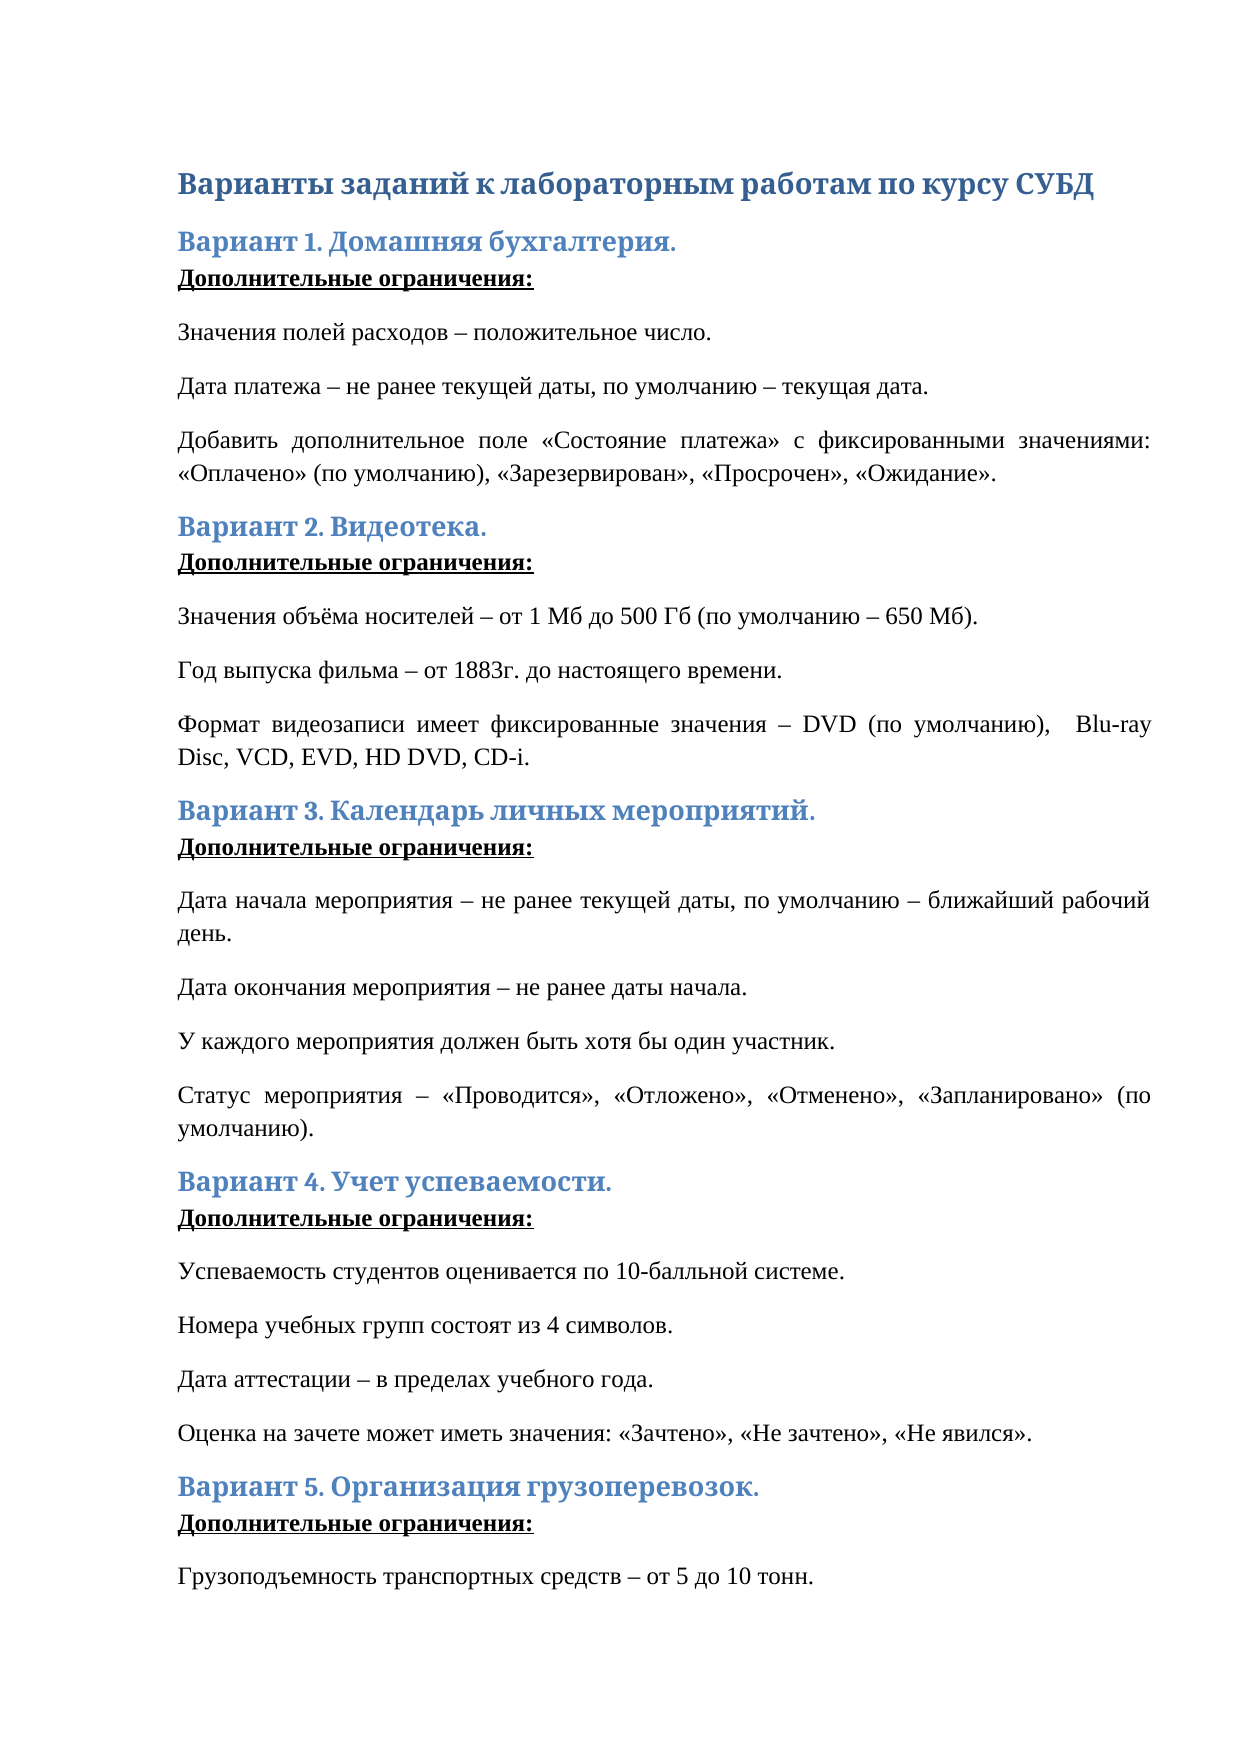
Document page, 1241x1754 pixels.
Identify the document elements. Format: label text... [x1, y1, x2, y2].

text Грузоподъемность транспортных средств – от 5 до 10 тонн. [177, 1561, 1152, 1590]
text Дата платежа – не ранее текущей даты, по умолчанию – текущая дата. [177, 371, 1152, 400]
subtitle Вариант 4. Учет успеваемости. [177, 1167, 1152, 1198]
subtitle Вариант 3. Календарь личных мероприятий. [177, 796, 1152, 827]
text Успеваемость студентов оценивается по 10-балльной системе. [177, 1256, 1152, 1285]
text Дополнительные ограничения: [177, 263, 1152, 292]
text Дата начала мероприятия – не ранее текущей даты, по умолчанию – ближайший рабочий день. [177, 885, 1152, 947]
text У каждого мероприятия должен быть хотя бы один участник. [177, 1026, 1152, 1055]
text Дата окончания мероприятия – не ранее даты начала. [177, 972, 1152, 1001]
text Формат видеозаписи имеет фиксированные значения – DVD (по умолчанию), Blu-ray Disc, VCD, EVD, HD DVD, CD-i. [177, 709, 1152, 771]
subtitle Варианты заданий к лабораторным работам по курсу СУБД [177, 168, 1152, 202]
text Дополнительные ограничения: [177, 1203, 1152, 1231]
text Дополнительные ограничения: [177, 832, 1152, 860]
text Добавить дополнительное поле «Состояние платежа» с фиксированными значениями: «Оплачено» (по умолчанию), «Зарезервирован», «Просрочен», «Ожидание». [177, 425, 1152, 487]
text Статус мероприятия – «Проводится», «Отложено», «Отменено», «Запланировано» (по умолчанию). [177, 1080, 1152, 1142]
text Дата аттестации – в пределах учебного года. [177, 1364, 1152, 1393]
subtitle Вариант 2. Видеотека. [177, 512, 1152, 543]
text Дополнительные ограничения: [177, 1508, 1152, 1536]
subtitle Вариант 1. Домашняя бухгалтерия. [177, 227, 1152, 259]
text Значения полей расходов – положительное число. [177, 317, 1152, 346]
subtitle Вариант 5. Организация грузоперевозок. [177, 1472, 1152, 1503]
text Год выпуска фильма – от 1883г. до настоящего времени. [177, 655, 1152, 684]
text Оценка на зачете может иметь значения: «Зачтено», «Не зачтено», «Не явился». [177, 1418, 1152, 1447]
text Номера учебных групп состоят из 4 символов. [177, 1310, 1152, 1339]
text Дополнительные ограничения: [177, 547, 1152, 576]
text Значения объёма носителей – от 1 Мб до 500 Гб (по умолчанию – 650 Мб). [177, 601, 1152, 630]
